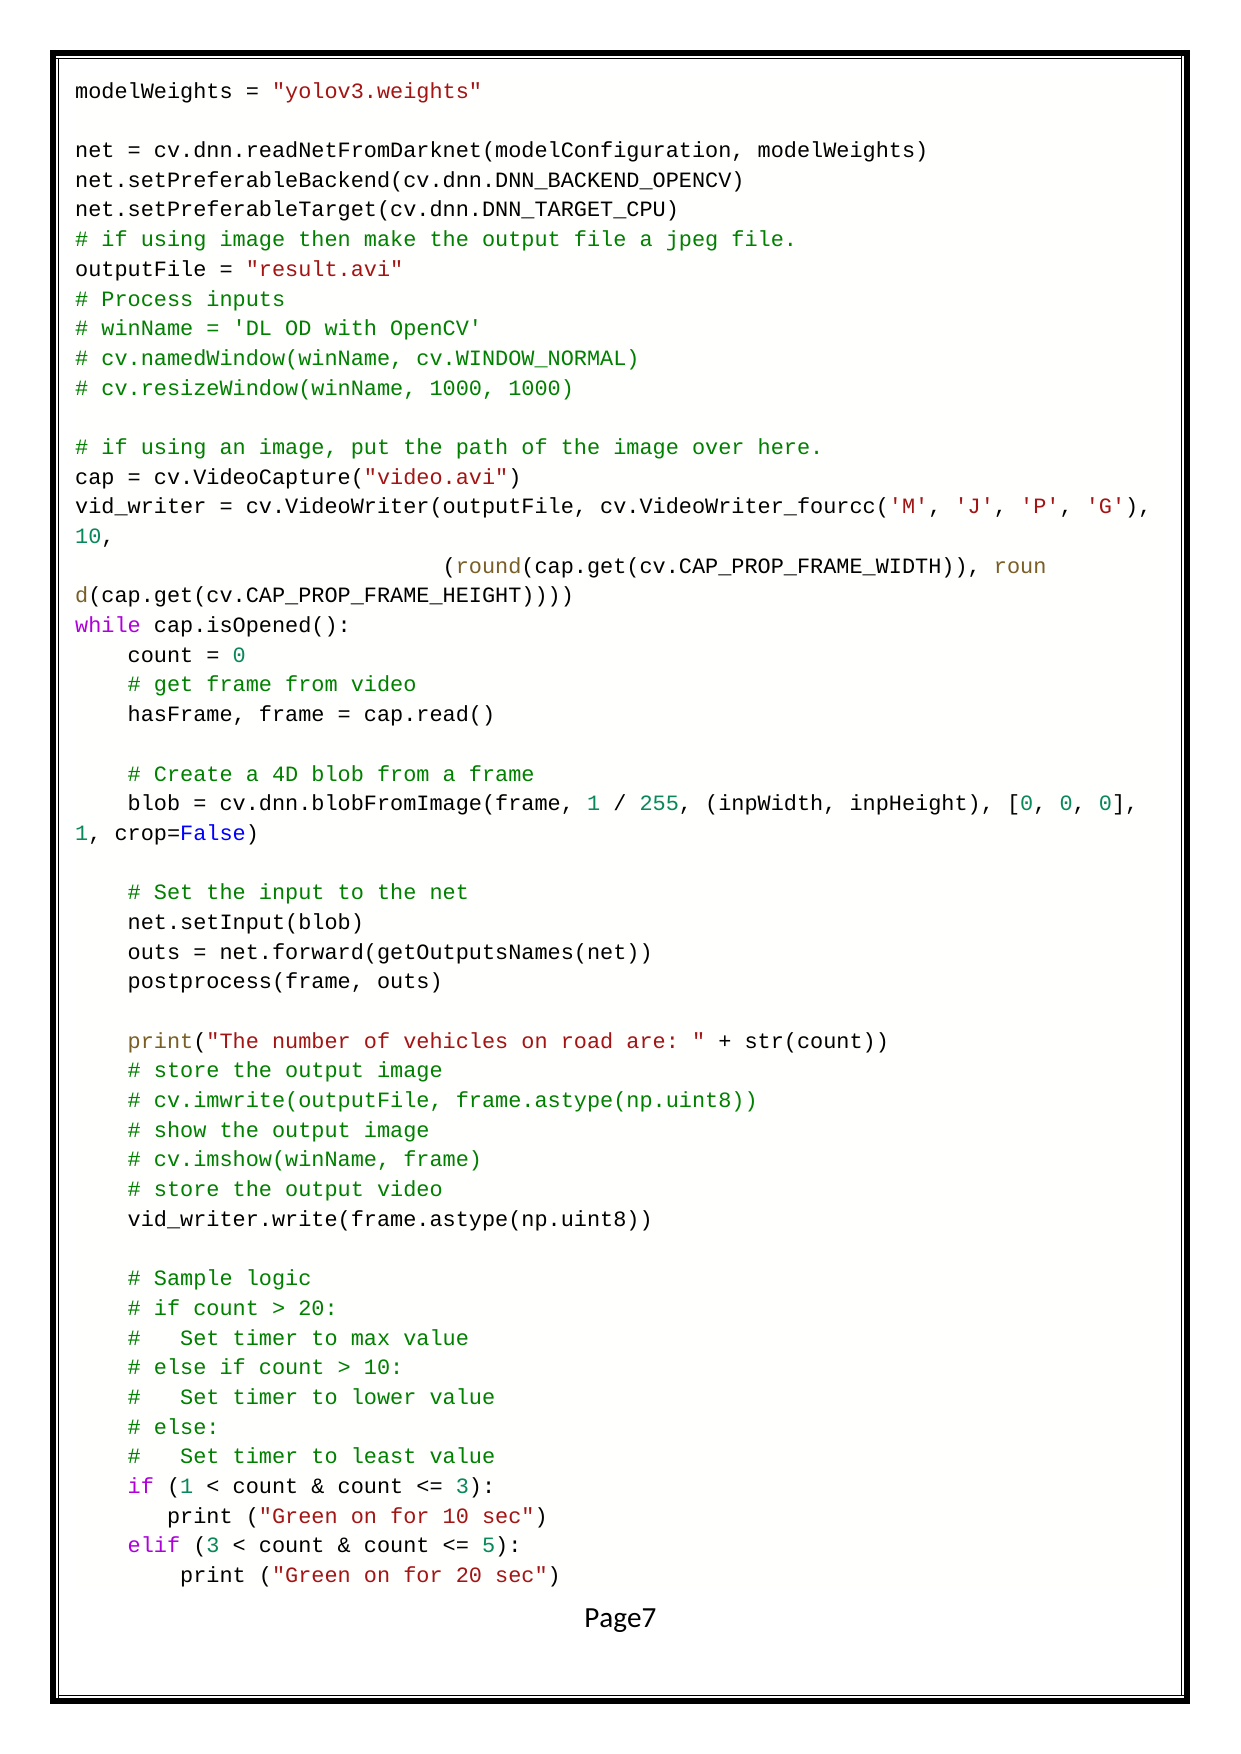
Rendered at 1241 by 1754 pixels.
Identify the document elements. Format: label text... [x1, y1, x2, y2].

text # cv.imwrite(outputFile, frame.astype(np.uint8)) [75, 1084, 1165, 1114]
text (round(cap.get(cv.CAP_PROP_FRAME_WIDTH)), round(cap.get(cv.CAP_PROP_FRAME_HEIGHT)))) [75, 550, 1165, 609]
text count = 0 [75, 639, 1165, 669]
text net.setPreferableTarget(cv.dnn.DNN_TARGET_CPU) [75, 194, 1165, 223]
text # cv.resizeWindow(winName, 1000, 1000) [75, 372, 1165, 402]
text # cv.namedWindow(winName, cv.WINDOW_NORMAL) [75, 342, 1165, 372]
text # get frame from video [75, 669, 1165, 698]
text # Process inputs [75, 283, 1165, 312]
text # if using an image, put the path of the image over here. [75, 431, 1165, 461]
text blob = cv.dnn.blobFromImage(frame, 1 / 255, (inpWidth, inpHeight), [0, 0, 0], 1, crop=False) [75, 787, 1165, 847]
text outputFile = "result.avi" [75, 253, 1165, 283]
text # Create a 4D blob from a frame [75, 758, 1165, 787]
text vid_writer = cv.VideoWriter(outputFile, cv.VideoWriter_fourcc('M', 'J', 'P', 'G'), 10, [75, 491, 1165, 550]
text # else if count > 10: [75, 1352, 1165, 1381]
text # cv.imshow(winName, frame) [75, 1144, 1165, 1173]
text print ("Green on for 20 sec") [75, 1559, 1165, 1589]
text # store the output image [75, 1055, 1165, 1084]
text elif (3 < count & count <= 5): [75, 1530, 1165, 1559]
text net = cv.dnn.readNetFromDarknet(modelConfiguration, modelWeights) [75, 134, 1165, 164]
text # Set timer to least value [75, 1441, 1165, 1470]
text # Set timer to max value [75, 1322, 1165, 1352]
text # if using image then make the output file a jpeg file. [75, 223, 1165, 253]
text postprocess(frame, outs) [75, 966, 1165, 995]
text # winName = 'DL OD with OpenCV' [75, 312, 1165, 342]
text # Set timer to lower value [75, 1381, 1165, 1411]
text vid_writer.write(frame.astype(np.uint8)) [75, 1203, 1165, 1233]
text cap = cv.VideoCapture("video.avi") [75, 461, 1165, 491]
text # if count > 20: [75, 1292, 1165, 1322]
text print ("Green on for 10 sec") [75, 1500, 1165, 1530]
text # Sample logic [75, 1262, 1165, 1292]
text hasFrame, frame = cap.read() [75, 698, 1165, 728]
text print("The number of vehicles on road are: " + str(count)) [75, 1025, 1165, 1055]
text while cap.isOpened(): [75, 609, 1165, 639]
text if (1 < count & count <= 3): [75, 1470, 1165, 1500]
text net.setInput(blob) [75, 906, 1165, 936]
text outs = net.forward(getOutputsNames(net)) [75, 936, 1165, 966]
text net.setPreferableBackend(cv.dnn.DNN_BACKEND_OPENCV) [75, 164, 1165, 194]
text # show the output image [75, 1114, 1165, 1144]
text # Set the input to the net [75, 877, 1165, 906]
text # else: [75, 1411, 1165, 1441]
text modelWeights = "yolov3.weights" [75, 75, 1165, 105]
text # store the output video [75, 1173, 1165, 1203]
